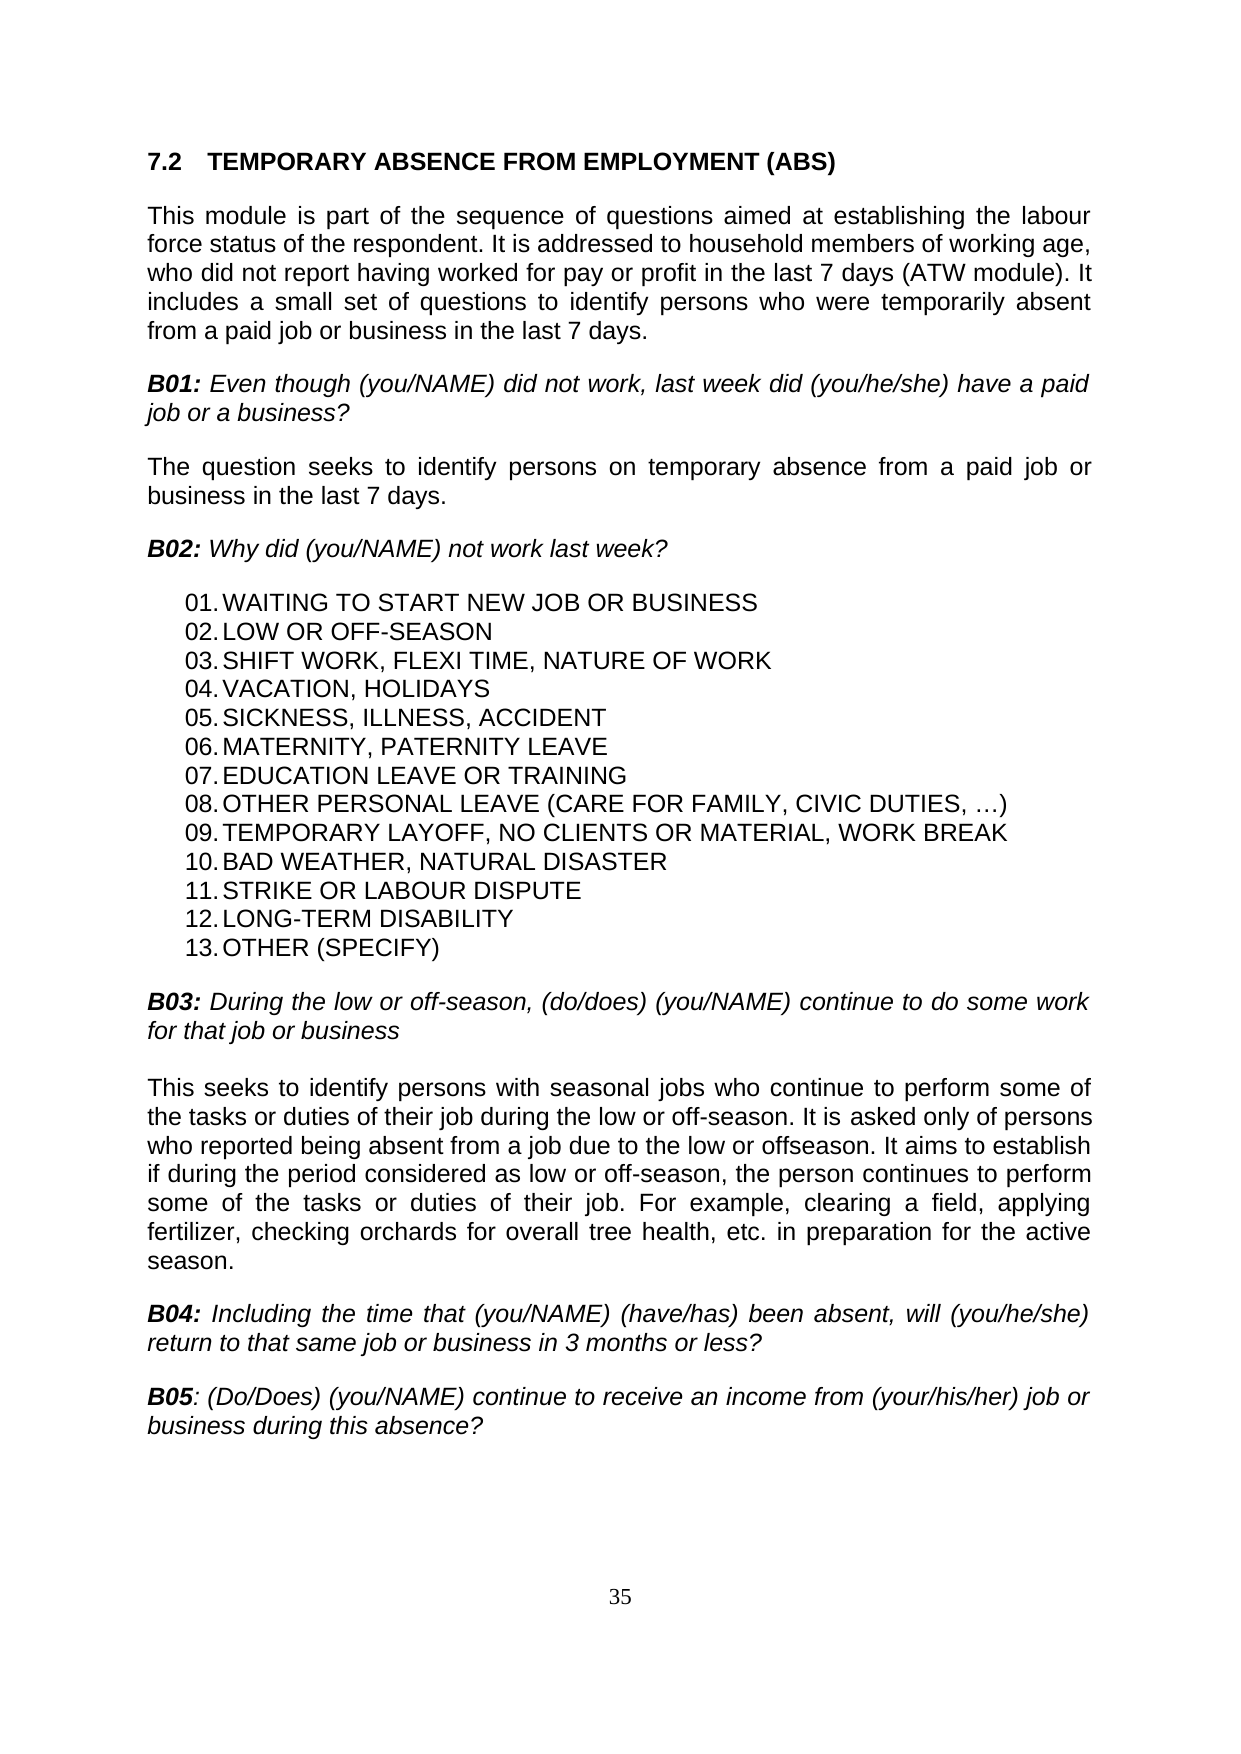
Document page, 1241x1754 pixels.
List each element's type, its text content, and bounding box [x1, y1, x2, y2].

text This seeks to identify persons with seasonal jobs who continue to perform some of the tasks or duties of their job during the low or off-season. It is asked only of persons who reported being absent from a job due to the low or offseason. It aims to establish if during the period considered as low or off-season, the person continues to perform some of the tasks or duties of their job. For example, clearing a field, applying fertilizer, checking orchards for overall tree health, etc. in preparation for the active season. [147, 1073, 1093, 1274]
subtitle TEMPORARY ABSENCE FROM EMPLOYMENT (ABS) [147, 147, 1093, 176]
list LOW OR OFF-SEASON [184, 617, 1093, 646]
text B05: (Do/Does) (you/NAME) continue to receive an income from (your/his/her) job or business during this absence? [147, 1382, 1093, 1439]
list EDUCATION LEAVE OR TRAINING [184, 761, 1093, 789]
text B02: Why did (you/NAME) not work last week? [147, 534, 1093, 563]
list OTHER (SPECIFY) [184, 933, 1093, 962]
text B03: During the low or off-season, (do/does) (you/NAME) continue to do some work for that job or business [147, 987, 1093, 1044]
text This module is part of the sequence of questions aimed at establishing the labour force status of the respondent. It is addressed to household members of working age, who did not report having worked for pay or profit in the last 7 days (ATW module). It includes a small set of questions to identify persons who were temporarily absent from a paid job or business in the last 7 days. [147, 201, 1093, 344]
list WAITING TO START NEW JOB OR BUSINESS [184, 588, 1093, 617]
text B04: Including the time that (you/NAME) (have/has) been absent, will (you/he/she) return to that same job or business in 3 months or less? [147, 1299, 1093, 1357]
list STRIKE OR LABOUR DISPUTE [184, 876, 1093, 904]
text B01: Even though (you/NAME) did not work, last week did (you/he/she) have a paid job or a business? [147, 369, 1093, 427]
list MATERNITY, PATERNITY LEAVE [184, 732, 1093, 761]
list SHIFT WORK, FLEXI TIME, NATURE OF WORK [184, 646, 1093, 674]
list OTHER PERSONAL LEAVE (CARE FOR FAMILY, CIVIC DUTIES, …) [184, 789, 1093, 818]
list BAD WEATHER, NATURAL DISASTER [184, 847, 1093, 876]
list LONG-TERM DISABILITY [184, 904, 1093, 933]
list TEMPORARY LAYOFF, NO CLIENTS OR MATERIAL, WORK BREAK [184, 818, 1093, 847]
text The question seeks to identify persons on temporary absence from a paid job or business in the last 7 days. [147, 452, 1093, 509]
list VACATION, HOLIDAYS [184, 674, 1093, 703]
list SICKNESS, ILLNESS, ACCIDENT [184, 703, 1093, 732]
